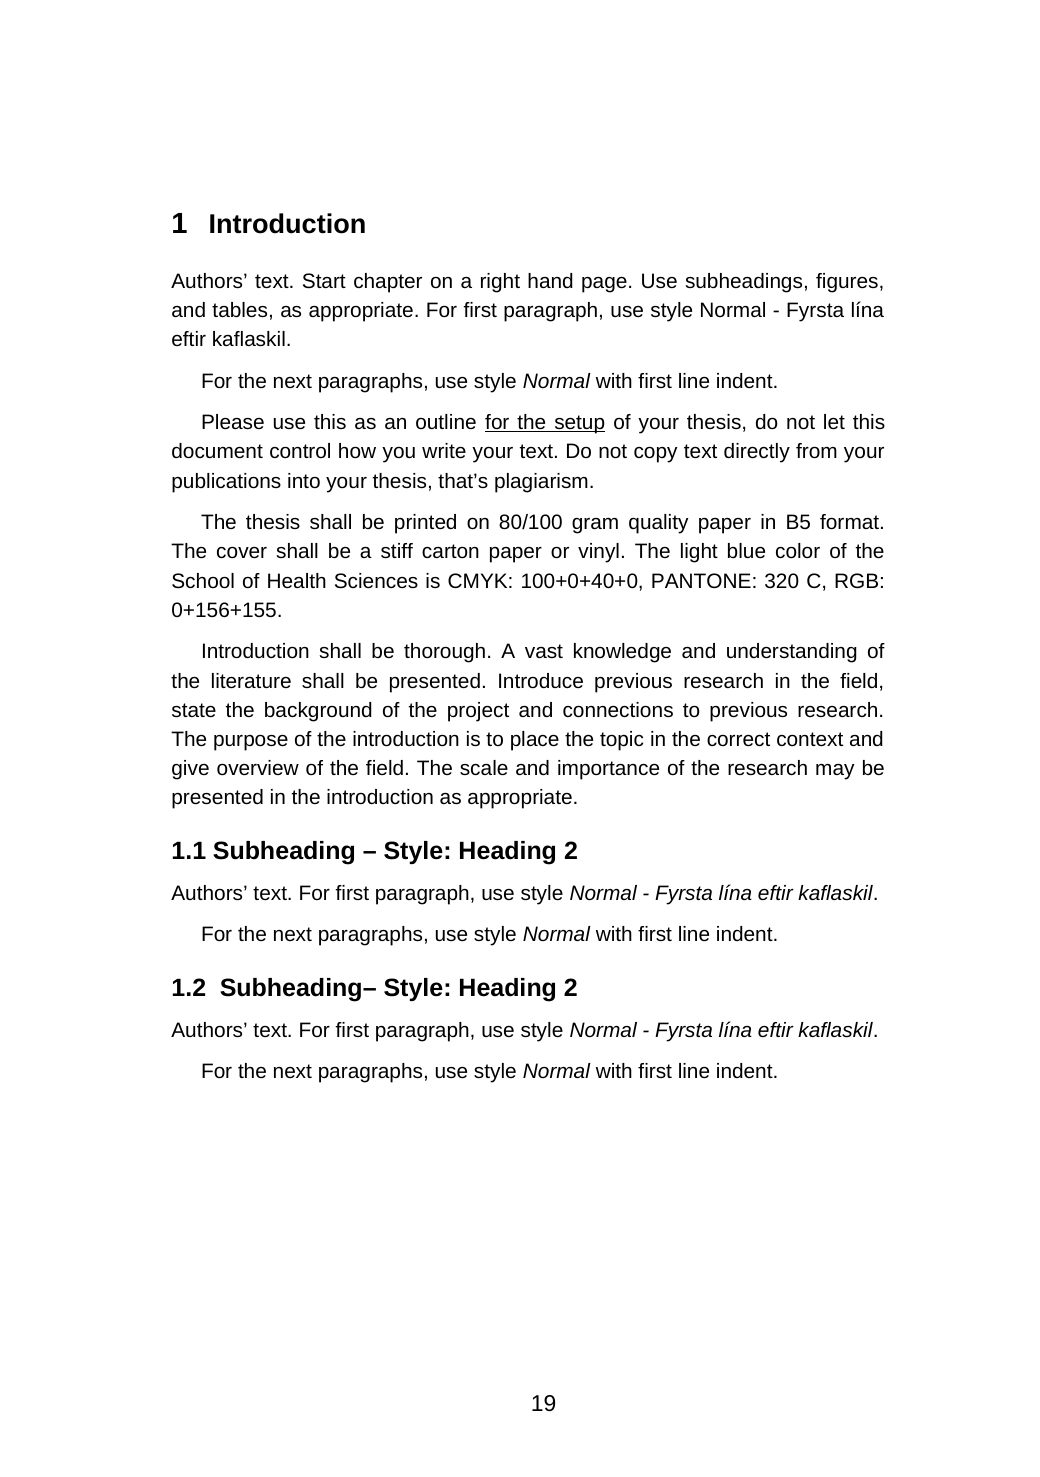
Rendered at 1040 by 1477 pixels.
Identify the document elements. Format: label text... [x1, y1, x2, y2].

subtitle Introduction [171, 206, 886, 240]
text Authors’ text. Start chapter on a right hand page. Use subheadings, figures, and tables, as appropriate. For first paragraph, use style Normal - Fyrsta lína eftir kaflaskil. [171, 265, 886, 352]
text Authors’ text. For first paragraph, use style Normal - Fyrsta lína eftir kaflaskil. [171, 1014, 886, 1043]
subtitle Subheading– Style: Heading 2 [171, 973, 886, 1001]
text For the next paragraphs, use style Normal with first line indent. [171, 918, 886, 948]
subtitle Subheading – Style: Heading 2 [171, 836, 886, 864]
text Please use this as an outline for the setup of your thesis, do not let this document control how you write your text. Do not copy text directly from your publications into your thesis, that’s plagiarism. [171, 406, 886, 494]
text Authors’ text. For first paragraph, use style Normal - Fyrsta lína eftir kaflaskil. [171, 877, 886, 906]
text For the next paragraphs, use style Normal with first line indent. [171, 365, 886, 394]
text The thesis shall be printed on 80/100 gram quality paper in B5 format. The cover shall be a stiff carton paper or vinyl. The light blue color of the School of Health Sciences is CMYK: 100+0+40+0, PANTONE: 320 C, RGB: 0+156+155. [171, 506, 886, 623]
text Introduction shall be thorough. A vast knowledge and understanding of the literature shall be presented. Introduce previous research in the field, state the background of the project and connections to previous research. The purpose of the introduction is to place the topic in the correct context and give overview of the field. The scale and importance of the research may be presented in the introduction as appropriate. [171, 636, 886, 811]
text For the next paragraphs, use style Normal with first line indent. [171, 1056, 886, 1085]
